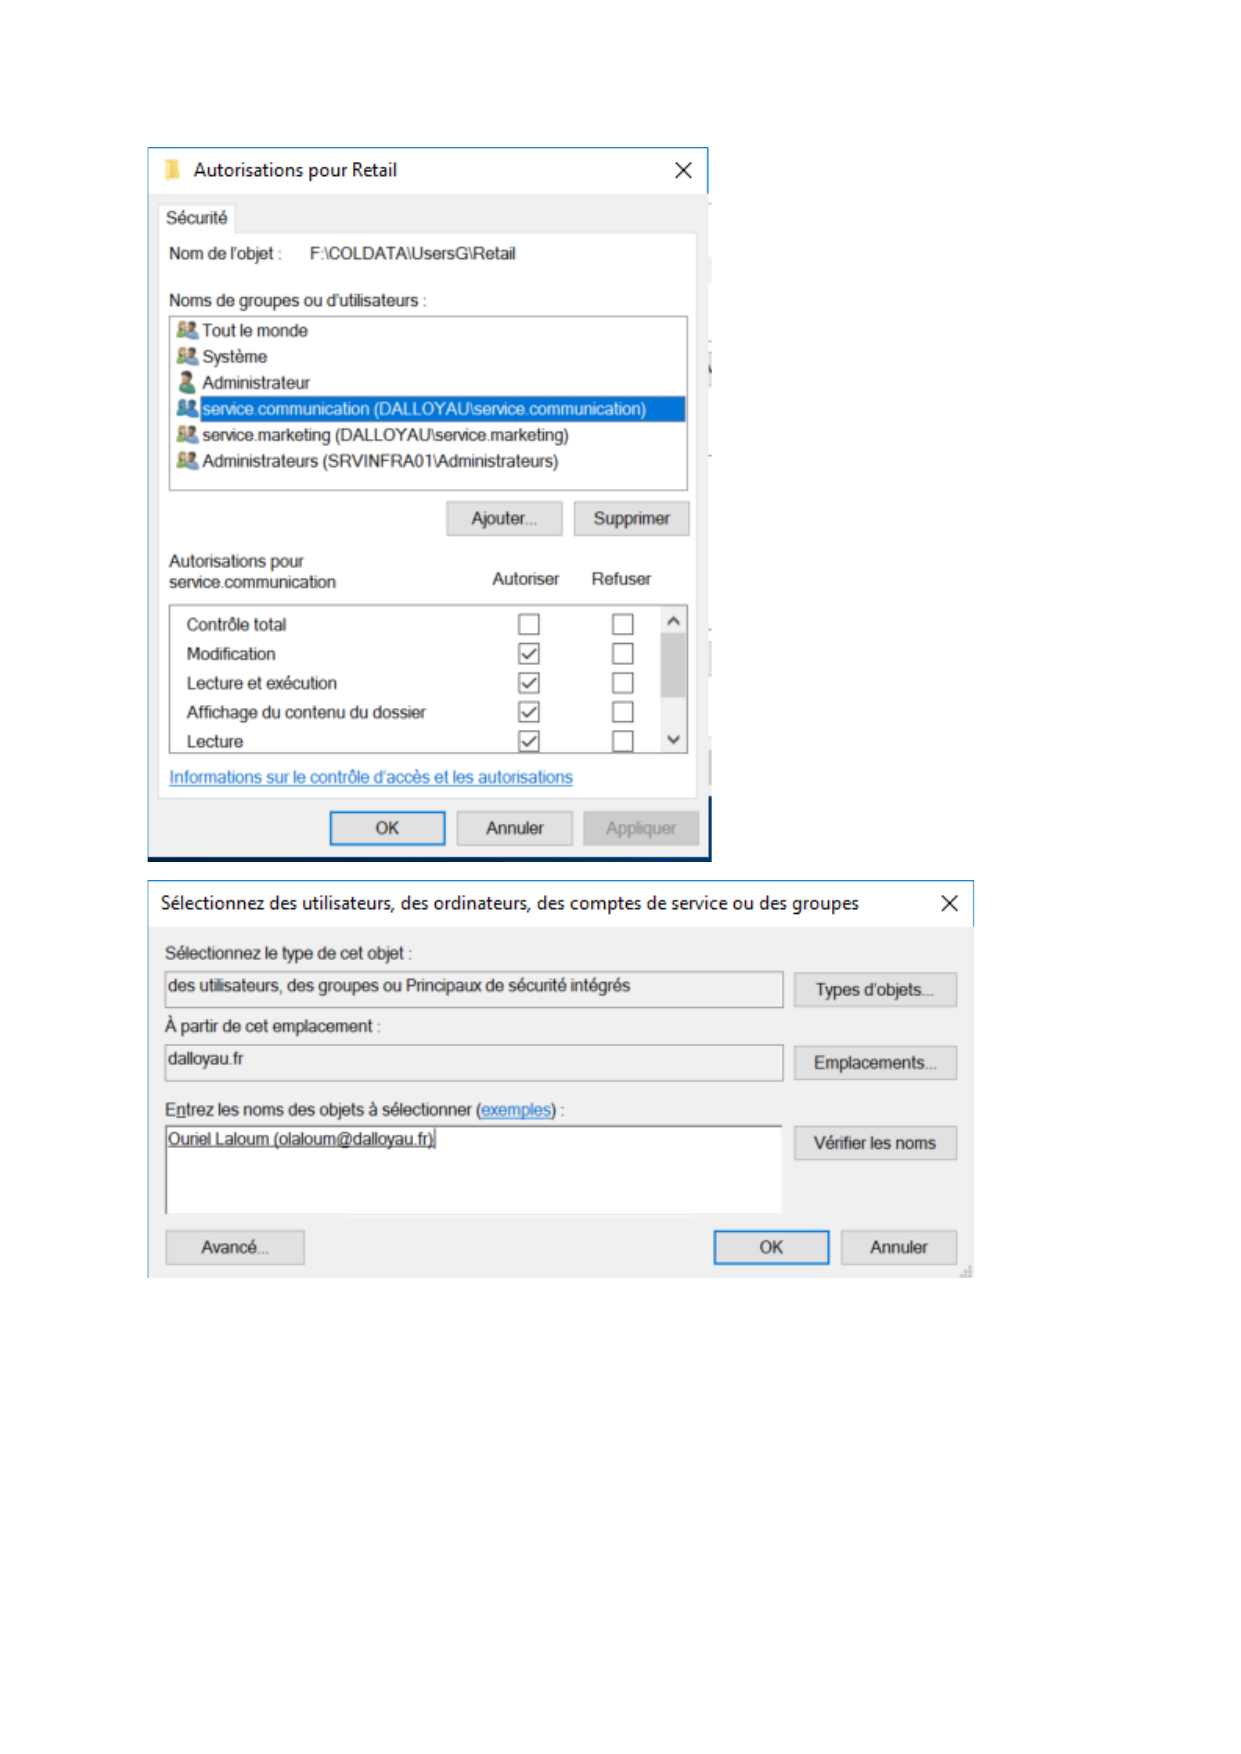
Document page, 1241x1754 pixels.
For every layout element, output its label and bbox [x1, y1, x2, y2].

picture [147, 880, 975, 1278]
picture [147, 147, 712, 862]
